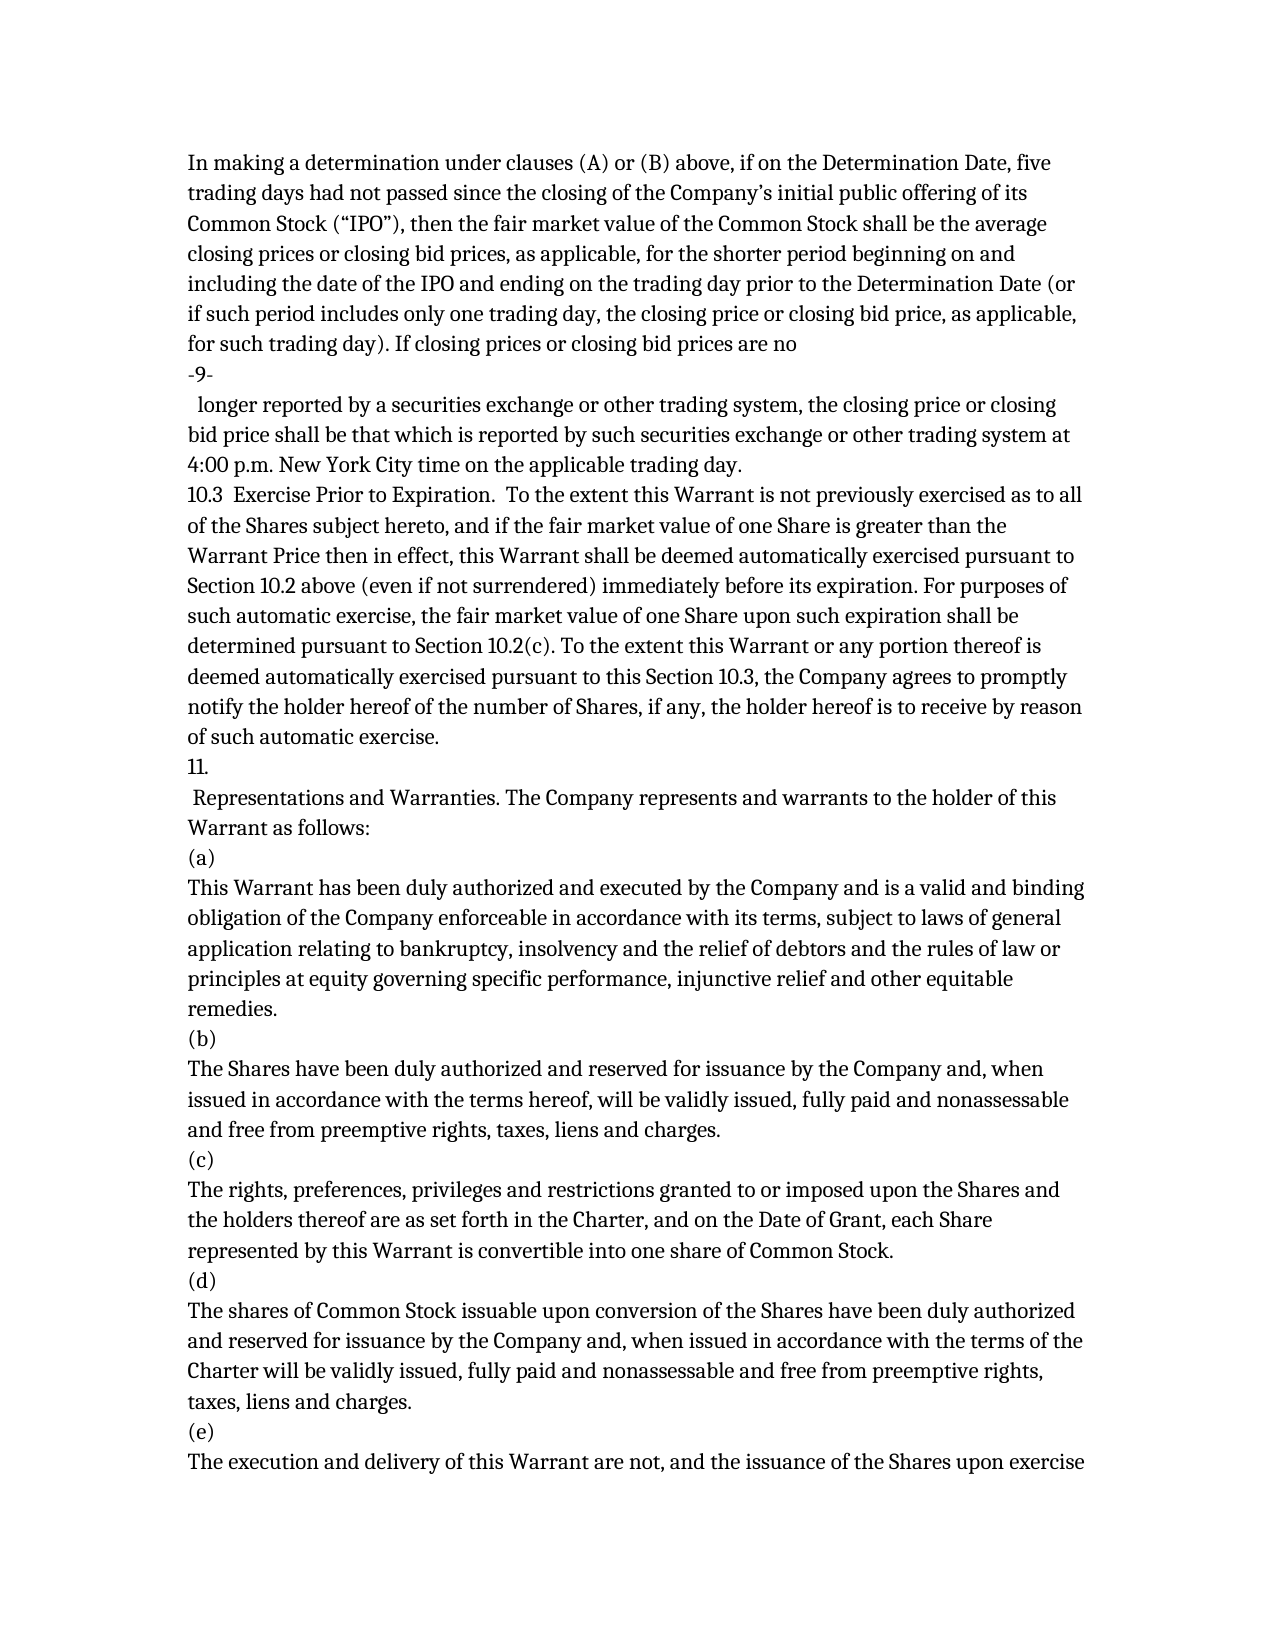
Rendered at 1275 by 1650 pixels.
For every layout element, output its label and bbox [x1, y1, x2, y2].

text [187, 150, 1087, 1475]
